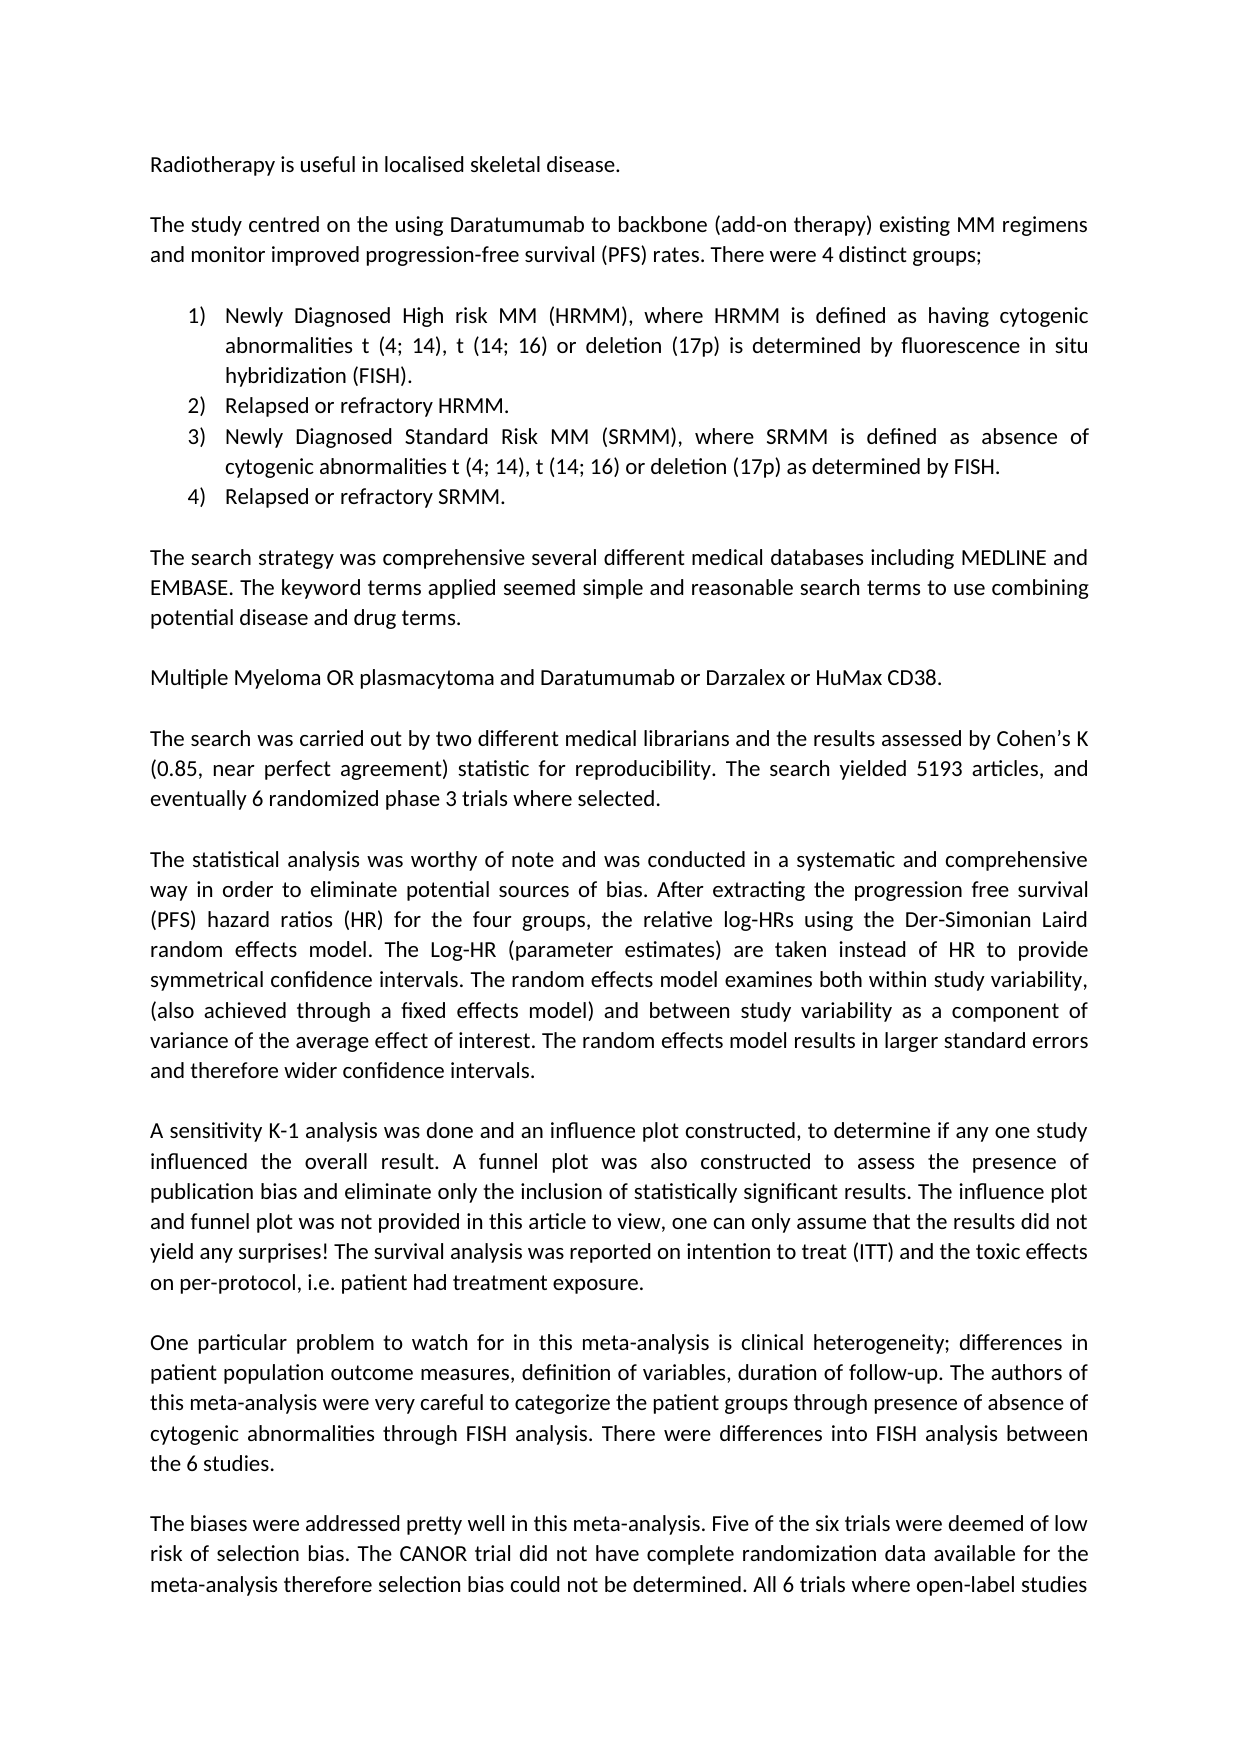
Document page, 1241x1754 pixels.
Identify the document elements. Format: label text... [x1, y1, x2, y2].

list Relapsed or refractory SRMM. [187, 482, 1090, 510]
text The study centred on the using Daratumumab to backbone (add-on therapy) existing MM regimens and monitor improved progression-free survival (PFS) rates. There were 4 distinct groups; [150, 210, 1090, 269]
list Newly Diagnosed Standard Risk MM (SRMM), where SRMM is defined as absence of cytogenic abnormalities t (4; 14), t (14; 16) or deletion (17p) as determined by FISH. [187, 422, 1090, 480]
text The search was carried out by two different medical librarians and the results assessed by Cohen’s K (0.85, near perfect agreement) statistic for reproducibility. The search yielded 5193 articles, and eventually 6 randomized phase 3 trials where selected. [150, 724, 1090, 812]
text The search strategy was comprehensive several different medical databases including MEDLINE and EMBASE. The keyword terms applied seemed simple and reasonable search terms to use combining potential disease and drug terms. [150, 543, 1090, 631]
text The statistical analysis was worthy of note and was conducted in a systematic and comprehensive way in order to eliminate potential sources of bias. After extracting the progression free survival (PFS) hazard ratios (HR) for the four groups, the relative log-HRs using the Der-Simonian Laird random effects model. The Log-HR (parameter estimates) are taken instead of HR to provide symmetrical confidence intervals. The random effects model examines both within study variability, (also achieved through a fixed effects model) and between study variability as a component of variance of the average effect of interest. The random effects model results in larger standard errors and therefore wider confidence intervals. [150, 845, 1090, 1084]
text One particular problem to watch for in this meta-analysis is clinical heterogeneity; differences in patient population outcome measures, definition of variables, duration of follow-up. The authors of this meta-analysis were very careful to categorize the patient groups through presence of absence of cytogenic abnormalities through FISH analysis. There were differences into FISH analysis between the 6 studies. [150, 1328, 1090, 1477]
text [150, 1509, 1090, 1598]
text A sensitivity K-1 analysis was done and an influence plot constructed, to determine if any one study influenced the overall result. A funnel plot was also constructed to assess the presence of publication bias and eliminate only the inclusion of statistically significant results. The influence plot and funnel plot was not provided in this article to view, one can only assume that the results did not yield any surprises! The survival analysis was reported on intention to treat (ITT) and the toxic effects on per-protocol, i.e. patient had treatment exposure. [150, 1117, 1090, 1296]
text Radiotherapy is useful in localised skeletal disease. [150, 150, 1090, 178]
text Multiple Myeloma OR plasmacytoma and Daratumumab or Darzalex or HuMax CD38. [150, 663, 1090, 692]
list Newly Diagnosed High risk MM (HRMM), where HRMM is defined as having cytogenic abnormalities t (4; 14), t (14; 16) or deletion (17p) is determined by fluorescence in situ hybridization (FISH). [187, 301, 1090, 389]
list Relapsed or refractory HRMM. [187, 392, 1090, 420]
